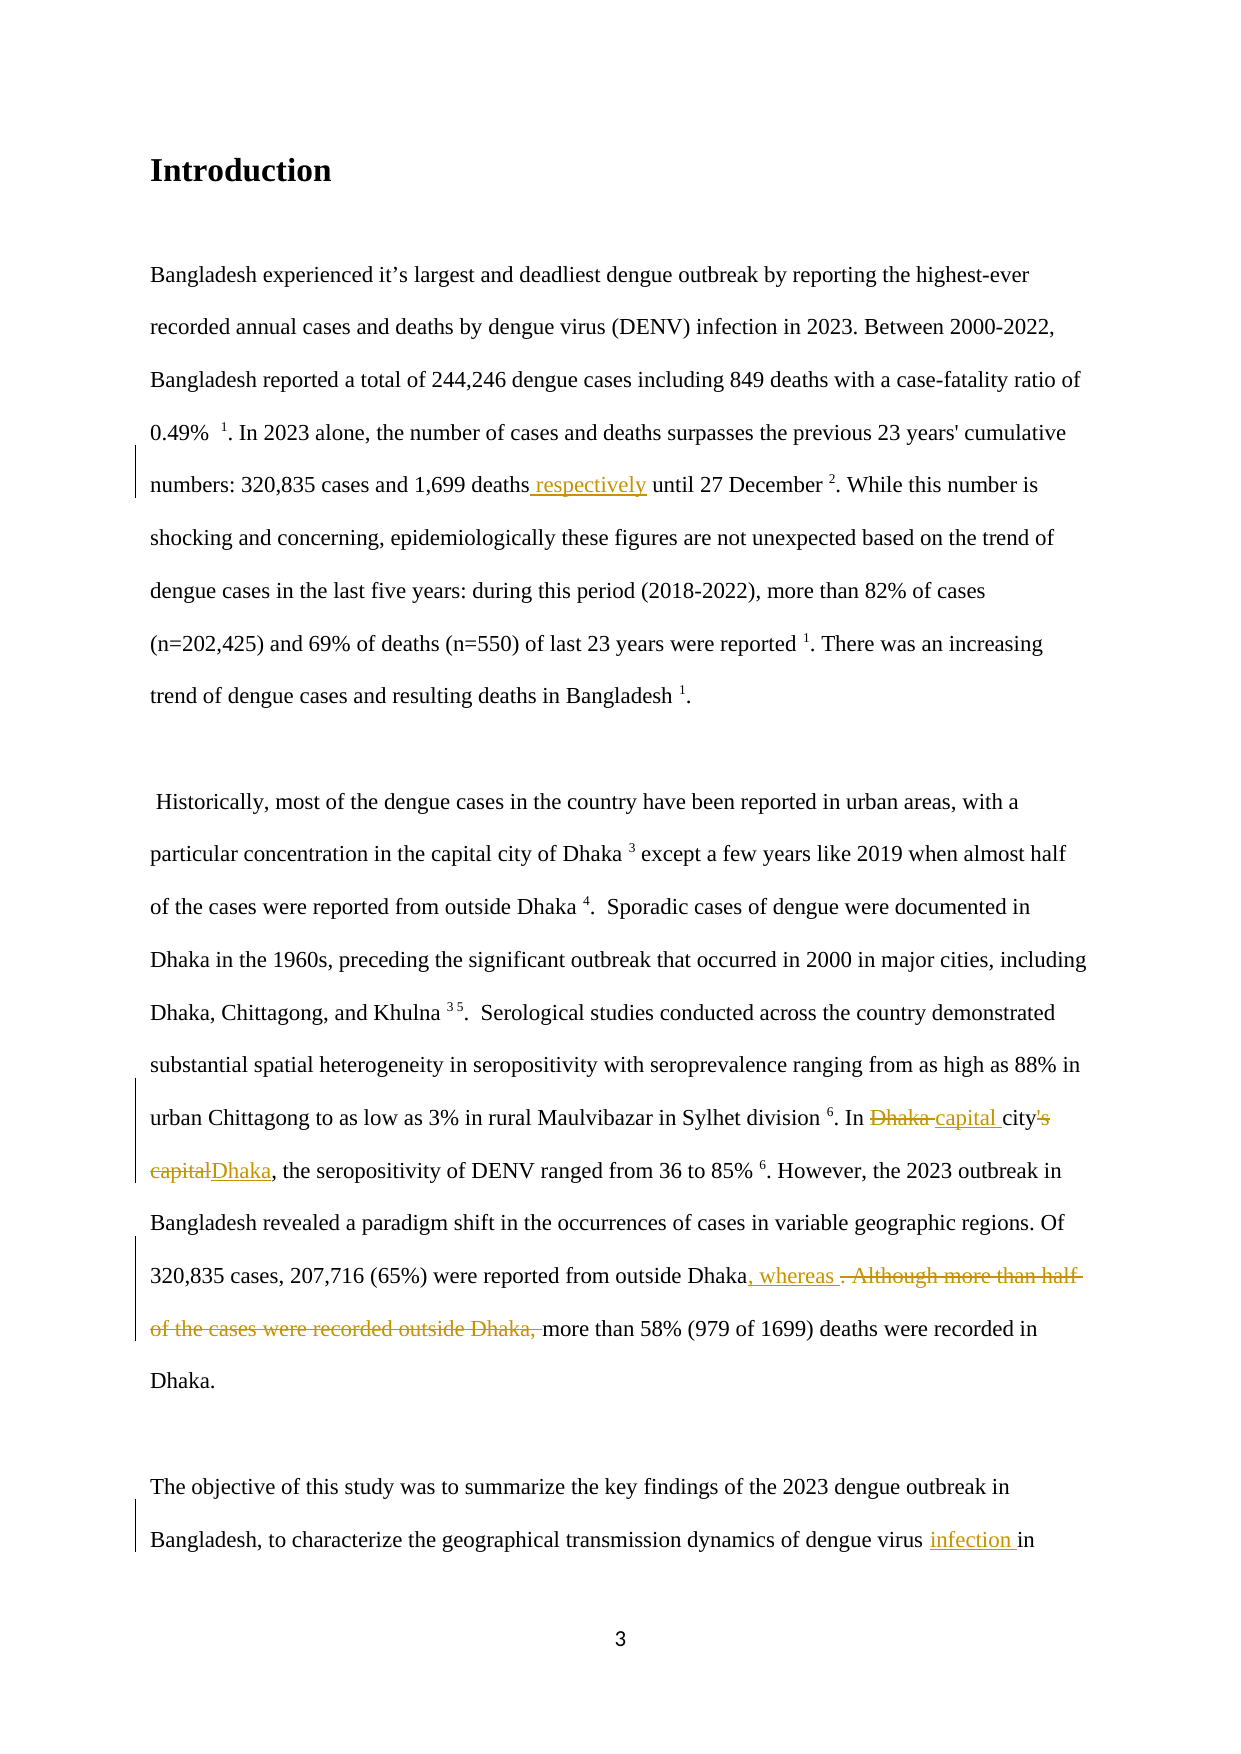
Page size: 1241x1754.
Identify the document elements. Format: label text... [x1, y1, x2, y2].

text Bangladesh experienced it’s largest and deadliest dengue outbreak by reporting the highest-ever recorded annual cases and deaths by dengue virus (DENV) infection in 2023. Between 2000-2022, Bangladesh reported a total of 244,246 dengue cases including 849 deaths with a case-fatality ratio of 0.49% . In 2023 alone, the number of cases and deaths surpasses the previous 23 years' cumulative numbers: 320,835 cases and 1,699 deaths until 27 December . While this number is shocking and concerning, epidemiologically these figures are not unexpected based on the trend of dengue cases in the last five years: during this period (2018-2022), more than 82% of cases (n=202,425) and 69% of deaths (n=550) of last 23 years were reported . There was an increasing trend of dengue cases and resulting deaths in Bangladesh . [150, 261, 1090, 709]
text Historically, most of the dengue cases in the country have been reported in urban areas, with a particular concentration in the capital city of Dhaka except a few years like 2019 when almost half of the cases were reported from outside Dhaka . Sporadic cases of dengue were documented in Dhaka in the 1960s, preceding the significant outbreak that occurred in 2000 in major cities, including Dhaka, Chittagong, and Khulna . Serological studies conducted across the country demonstrated substantial spatial heterogeneity in seropositivity with seroprevalence ranging from as high as 88% in urban Chittagong to as low as 3% in rural Maulvibazar in Sylhet division . In city , the seropositivity of DENV ranged from 36 to 85% . However, the 2023 outbreak in Bangladesh revealed a paradigm shift in the occurrences of cases in variable geographic regions. Of 320,835 cases, 207,716 (65%) were reported from outside Dhakamore than 58% (979 of 1699) deaths were recorded in Dhaka. [150, 788, 1090, 1394]
text Introduction [150, 150, 1090, 188]
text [150, 1473, 1090, 1552]
